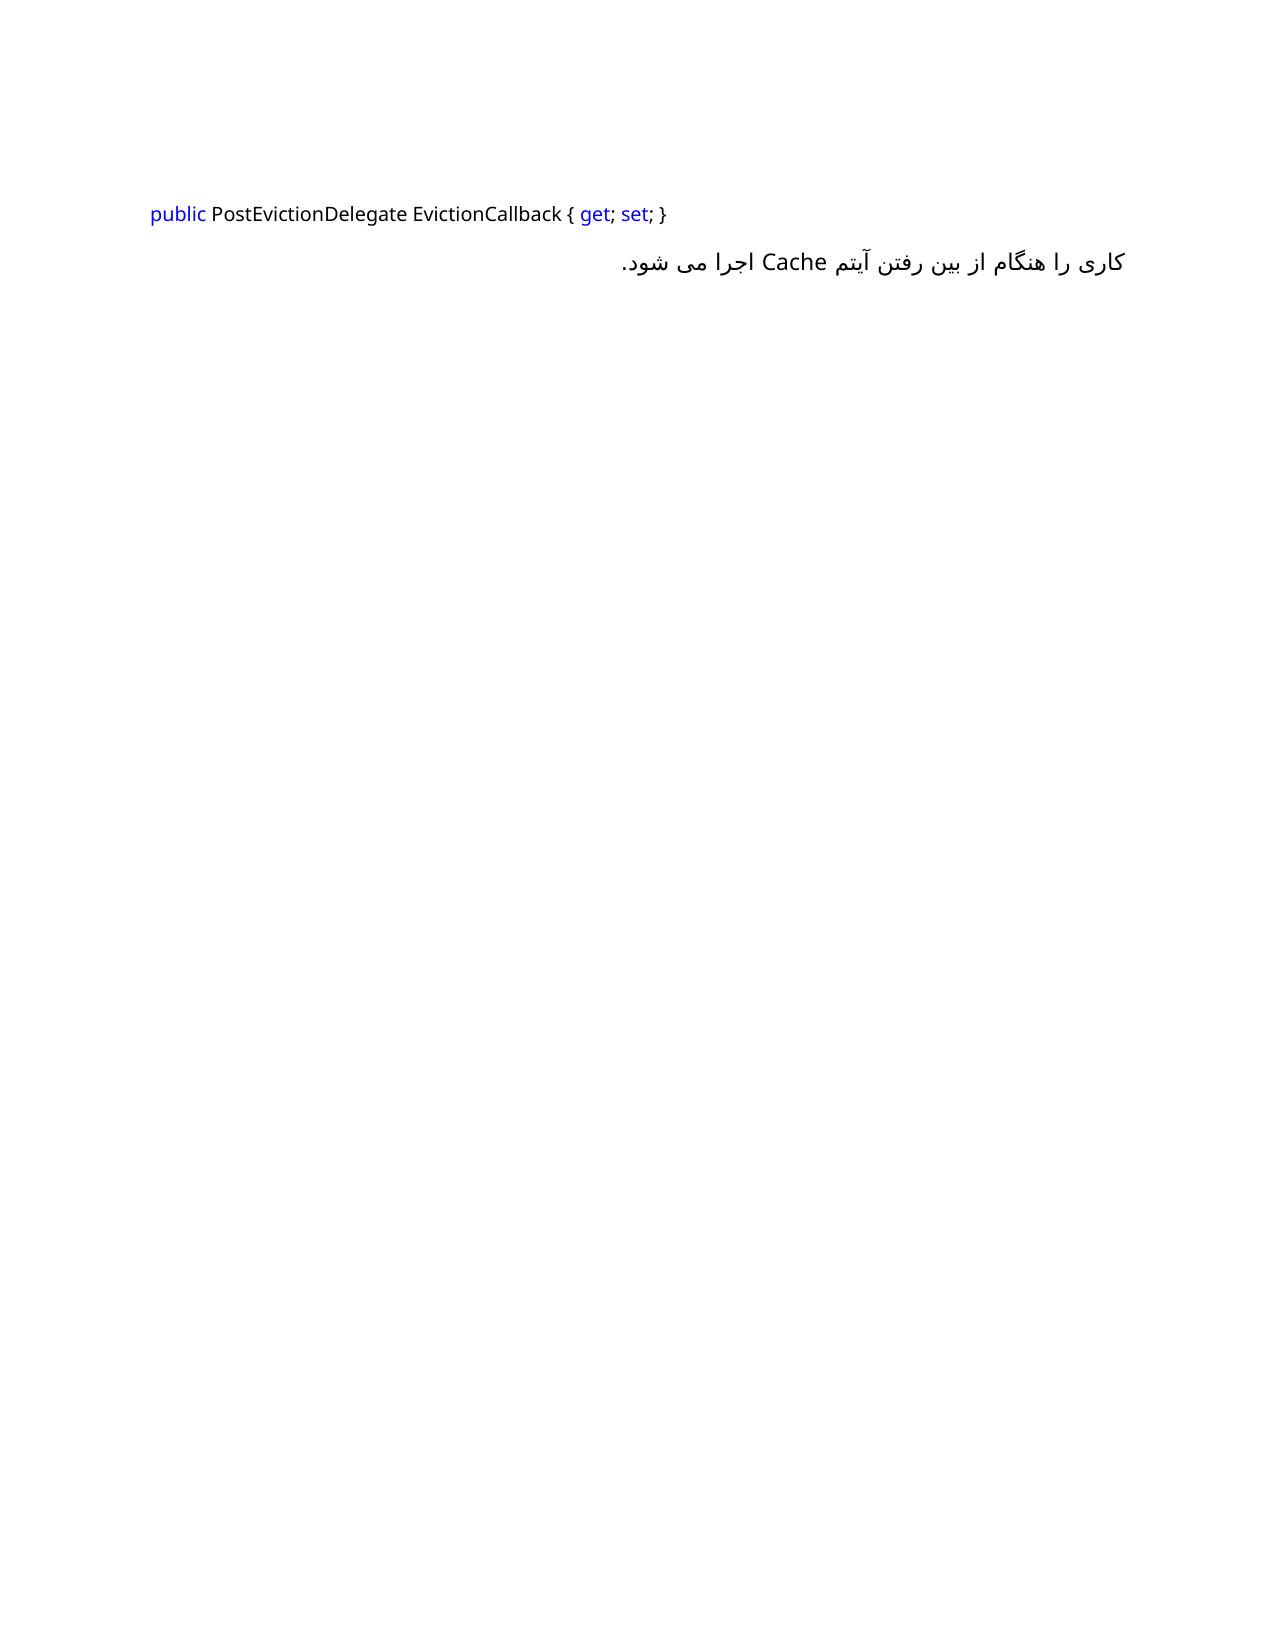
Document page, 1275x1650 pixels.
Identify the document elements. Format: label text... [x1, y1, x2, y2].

text public PostEvictionDelegate EvictionCallback { get; set; } [150, 200, 1125, 227]
text کاری را هنگام از بین رفتن آیتم Cache اجرا می شود. [150, 246, 1125, 277]
